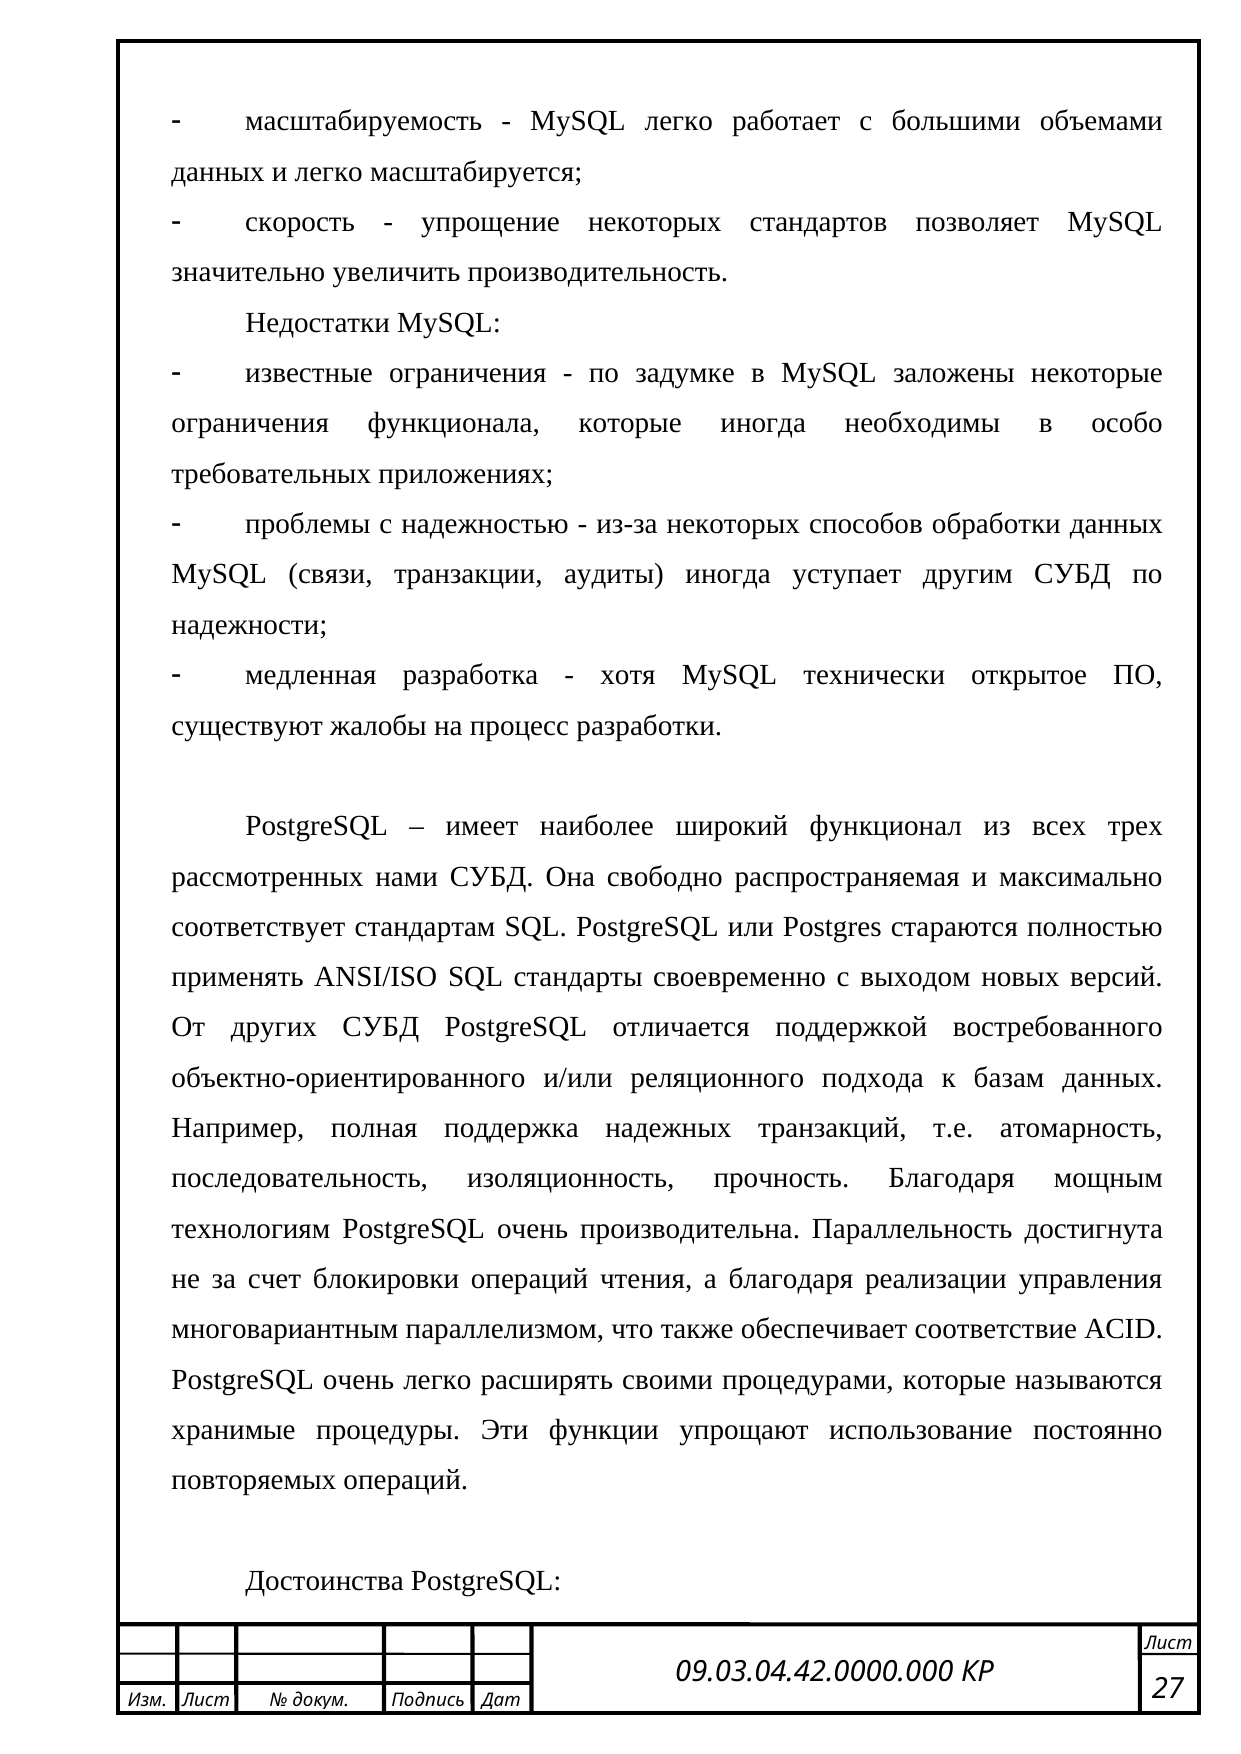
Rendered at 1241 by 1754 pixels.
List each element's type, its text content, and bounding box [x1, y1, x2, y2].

text PostgreSQL – имеет наиболее широкий функционал из всех трех рассмотренных нами СУБД. Она свободно распространяемая и максимально соответствует стандартам SQL. PostgreSQL или Postgres стараются полностью применять ANSI/ISO SQL стандарты своевременно с выходом новых версий. От других СУБД PostgreSQL отличается поддержкой востребованного объектно-ориентированного и/или реляционного подхода к базам данных. Например, полная поддержка надежных транзакций, т.е. атомарность, последовательность, изоляционность, прочность. Благодаря мощным технологиям PostgreSQL очень производительна. Параллельность достигнута не за счет блокировки операций чтения, а благодаря реализации управления многовариантным параллелизмом, что также обеспечивает соответствие ACID. PostgreSQL очень легко расширять своими процедурами, которые называются хранимые процедуры. Эти функции упрощают использование постоянно повторяемых операций. [171, 808, 1163, 1496]
list проблемы с надежностью - из-за некоторых способов обработки данных MySQL (связи, транзакции, аудиты) иногда уступает другим СУБД по надежности; [171, 506, 1163, 641]
text Достоинства PostgreSQL: [171, 1563, 1163, 1597]
list скорость - упрощение некоторых стандартов позволяет MySQL значительно увеличить производительность. [171, 204, 1163, 288]
list известные ограничения - по задумке в MySQL заложены некоторые ограничения функционала, которые иногда необходимы в особо требовательных приложениях; [171, 355, 1163, 489]
list медленная разработка - хотя MySQL технически открытое ПО, существуют жалобы на процесс разработки. [171, 657, 1163, 741]
text Недостатки MySQL: [171, 305, 1163, 338]
list масштабируемость - MySQL легко работает с большими объемами данных и легко масштабируется; [171, 103, 1163, 187]
